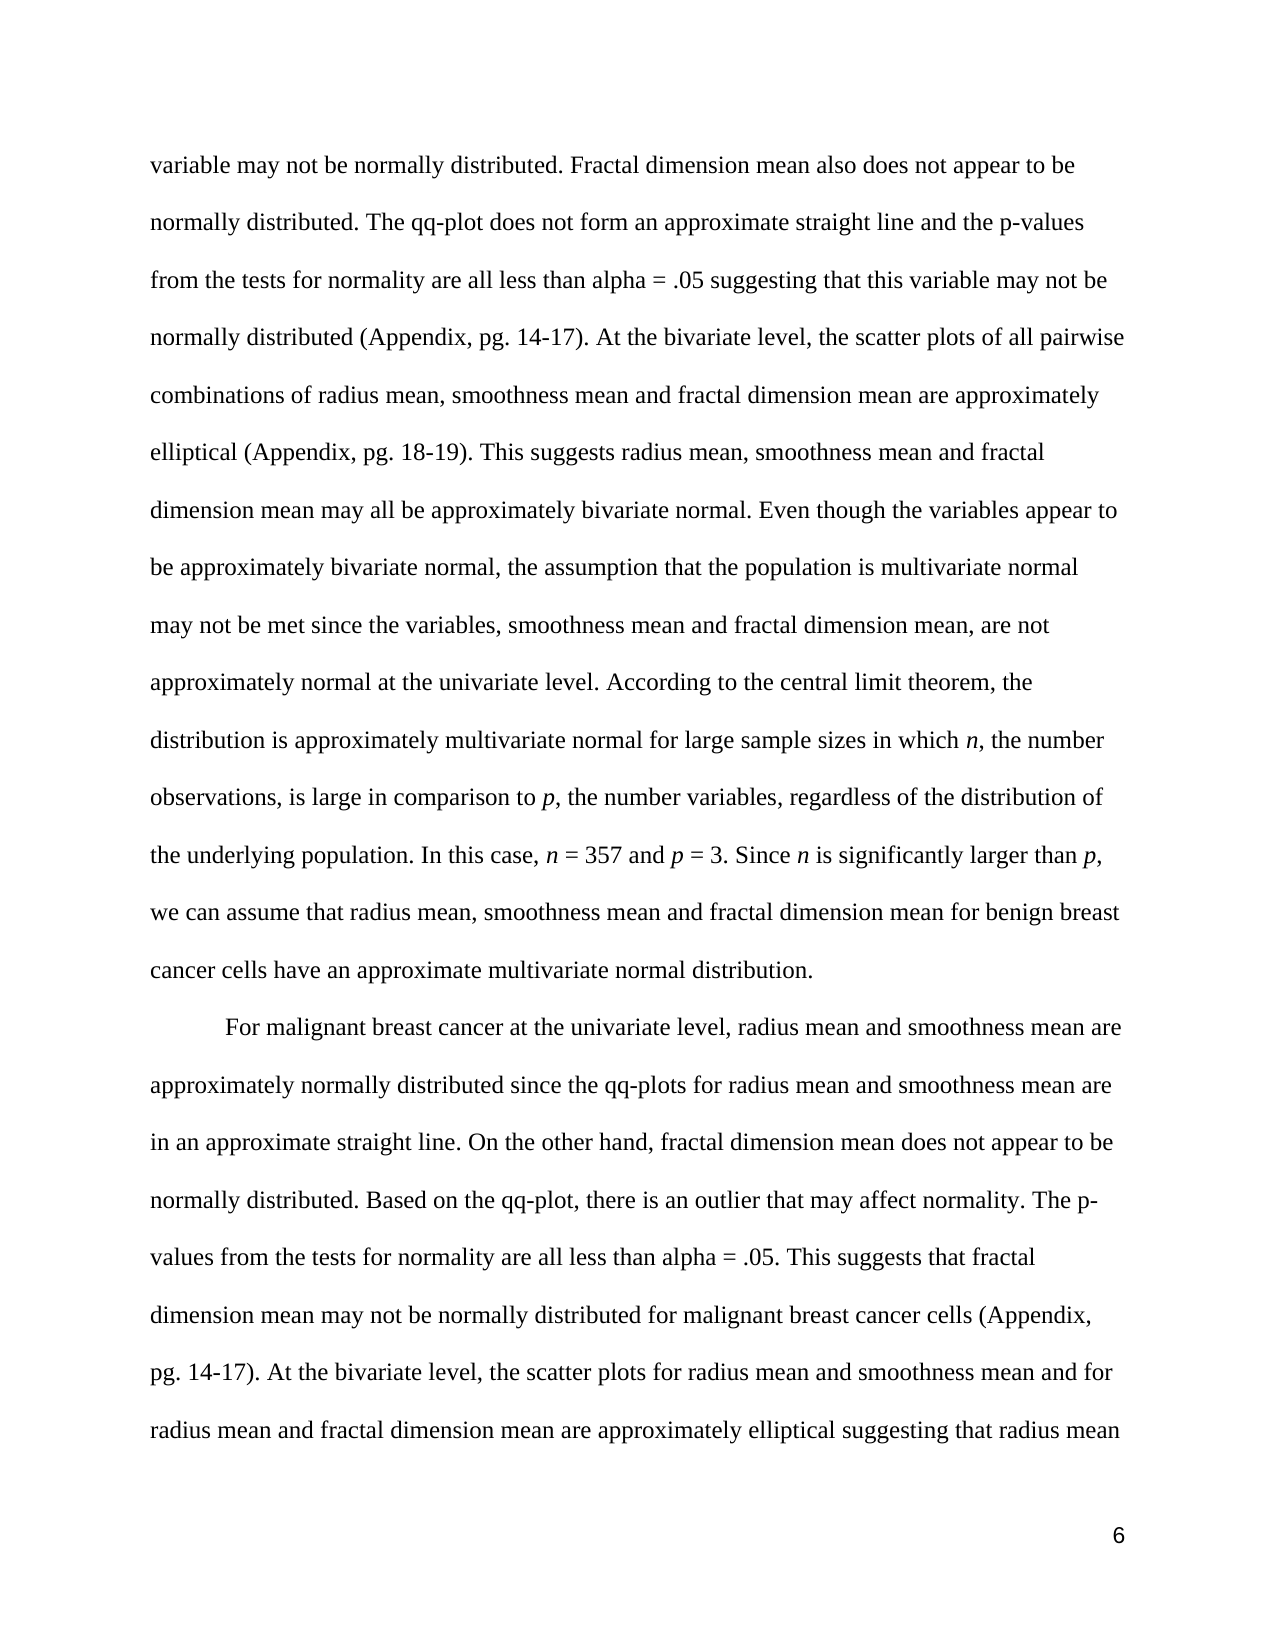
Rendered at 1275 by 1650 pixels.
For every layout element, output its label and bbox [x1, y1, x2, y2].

text [150, 150, 1125, 984]
text [150, 1012, 1125, 1444]
